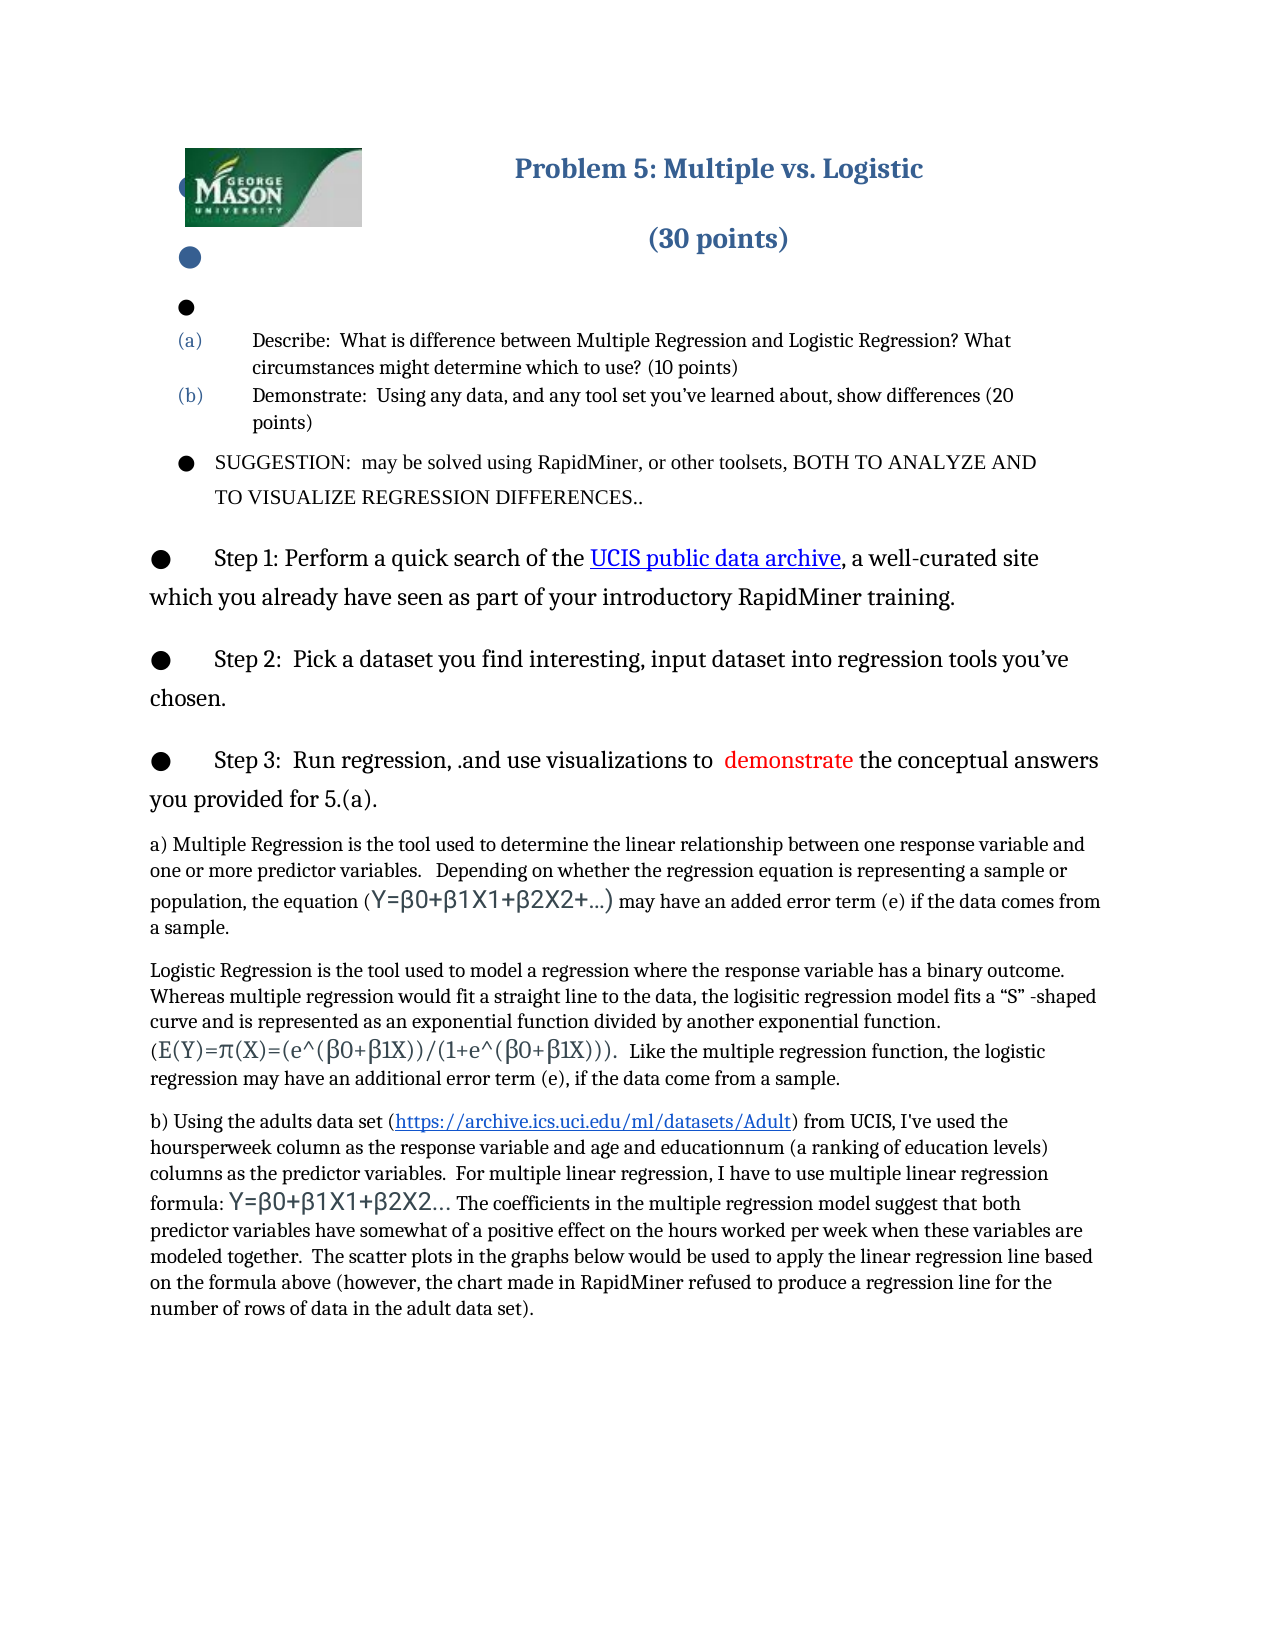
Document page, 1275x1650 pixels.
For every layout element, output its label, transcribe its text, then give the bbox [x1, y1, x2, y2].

text b) Using the adults data set (https://archive.ics.uci.edu/ml/datasets/Adult) from UCIS, I've used the hoursperweek column as the response variable and age and educationnum (a ranking of education levels) columns as the predictor variables. For multiple linear regression, I have to use multiple linear regression formula: Y=β0+β1X1+β2X2... The coefficients in the multiple regression model suggest that both predictor variables have somewhat of a positive effect on the hours worked per week when these variables are modeled together. The scatter plots in the graphs below would be used to apply the linear regression line based on the formula above (however, the chart made in RapidMiner refused to produce a regression line for the number of rows of data in the adult data set). [150, 1109, 1103, 1320]
list Describe: What is difference between Multiple Regression and Logistic Regression? What circumstances might determine which to use? (10 points) [177, 328, 1062, 380]
picture [185, 148, 362, 227]
subtitle (30 points) [177, 222, 1133, 282]
text a) Multiple Regression is the tool used to determine the linear relationship between one response variable and one or more predictor variables. Depending on whether the regression equation is representing a sample or population, the equation (Y=β0+β1X1+β2X2+…) may have an added error term (e) if the data comes from a sample. [150, 833, 1103, 940]
subtitle Problem 5: Multiple vs. Logistic [362, 152, 1133, 212]
list Demonstrate: Using any data, and any tool set you’ve learned about, show differences (20 points) [177, 383, 1062, 435]
list Step 2: Pick a dataset you find interesting, input dataset into regression tools you’ve chosen. [150, 630, 1103, 713]
text Logistic Regression is the tool used to model a regression where the response variable has a binary outcome. Whereas multiple regression would fit a straight line to the data, the logisitic regression model fits a “S” -shaped curve and is represented as an exponential function divided by another exponential function. (E(Y)=π(X)=(e^(β0+β1X))/(1+e^(β0+β1X))). Like the multiple regression function, the logistic regression may have an additional error term (e), if the data come from a sample. [150, 958, 1103, 1091]
list Step 3: Run regression, .and use visualizations to demonstrate the conceptual answers you provided for 5.(a). [150, 732, 1103, 814]
list SUGGESTION: may be solved using RapidMiner, or other toolsets, BOTH TO ANALYZE AND TO VISUALIZE REGRESSION DIFFERENCES.. [177, 438, 1062, 509]
list Step 1: Perform a quick search of the UCIS public data archive, a well-curated site which you already have seen as part of your introductory RapidMiner training. [150, 529, 1103, 611]
